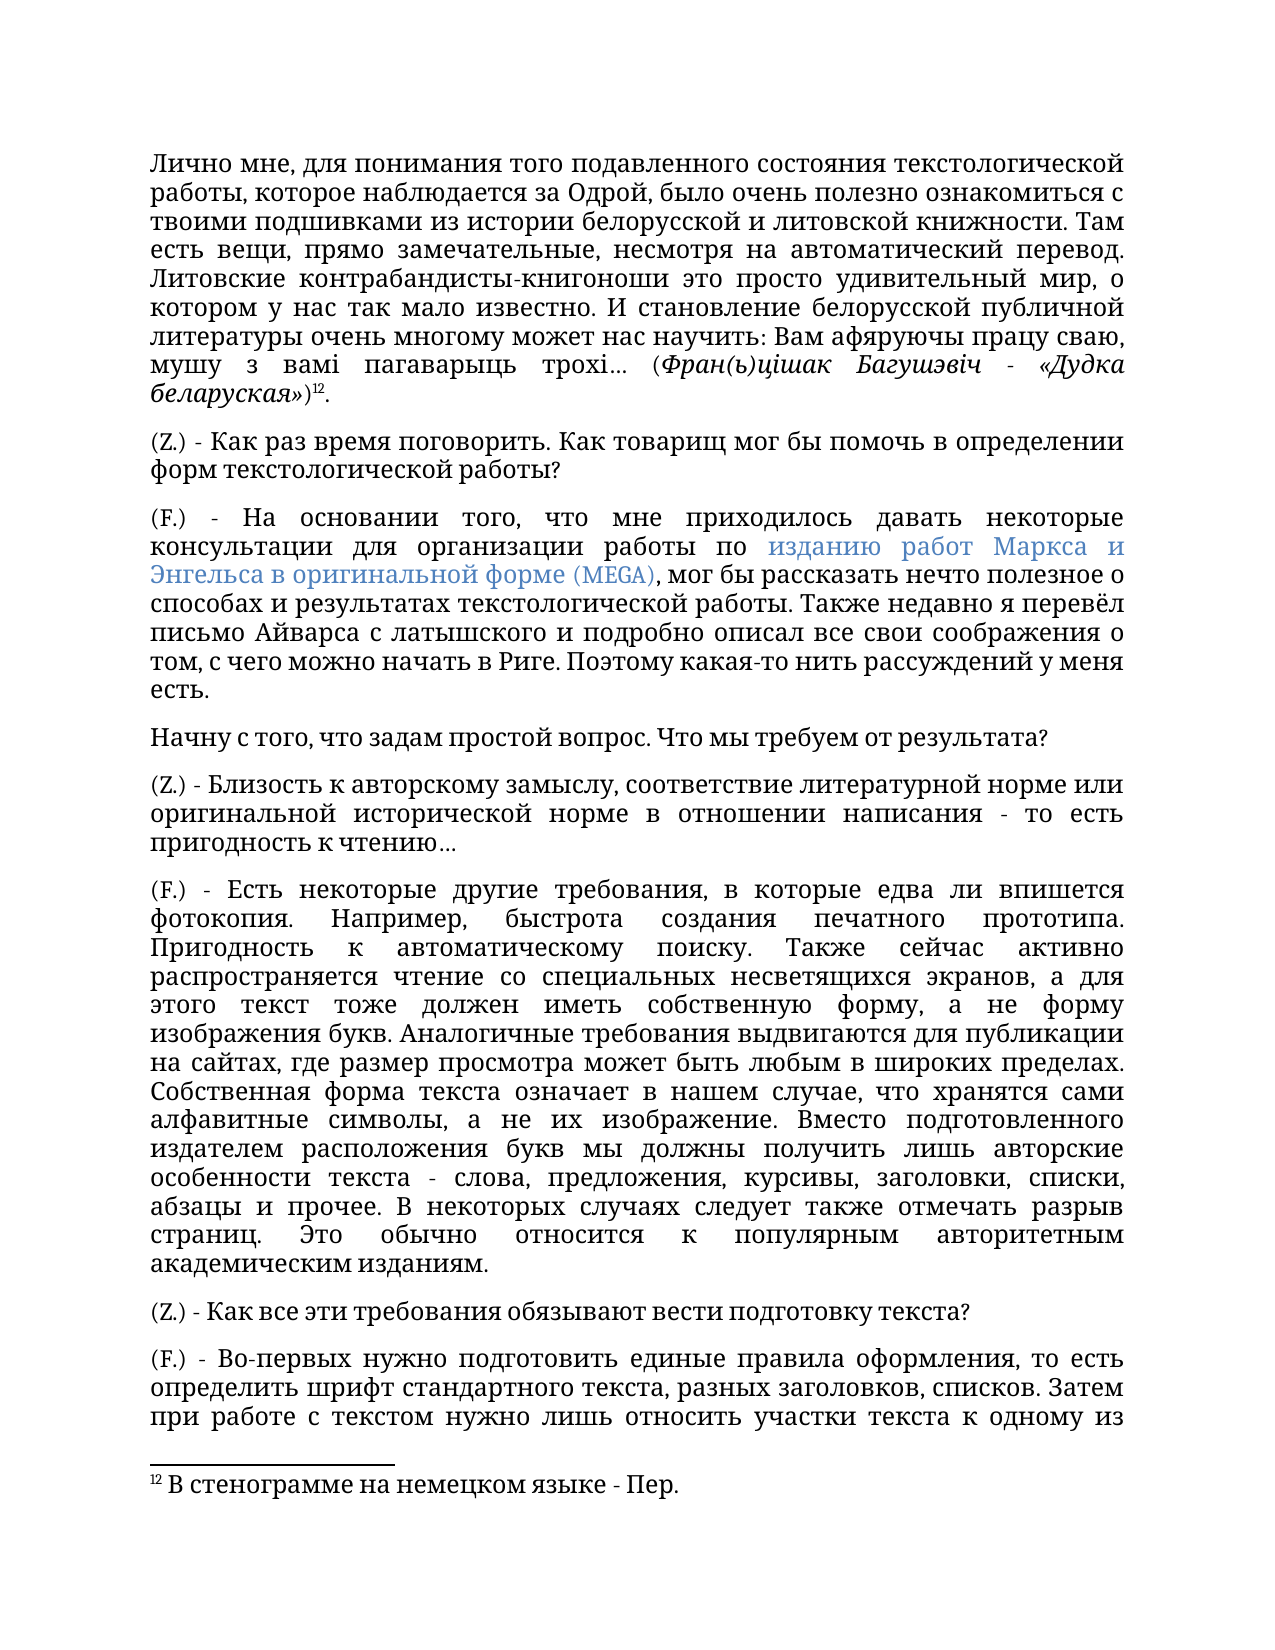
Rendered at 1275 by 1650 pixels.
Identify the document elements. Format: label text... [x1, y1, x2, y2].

text Начну с того, что задам простой вопрос. Что мы требуем от результата? [150, 724, 1125, 752]
text (Z.) - Как раз время поговорить. Как товарищ мог бы помочь в определении форм текстологической работы? [150, 427, 1125, 485]
text Лично мне, для понимания того подавленного состояния текстологической работы, которое наблюдается за Одрой, было очень полезно ознакомиться с твоими подшивками из истории белорусской и литовской книжности. Там есть вещи, прямо замечательные, несмотря на автоматический перевод. Литовские контрабандисты-книгоноши это просто удивительный мир, о котором у нас так мало известно. И становление белорусской публичной литературы очень многому может нас научить: Вам афяруючы працу сваю, мушу з вамі пагаварыць трохі… (Фран(ь)цішак Багушэвіч - «Дудка беларуская»). [150, 150, 1125, 409]
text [150, 1345, 1125, 1431]
text (Z.) - Как все эти требования обязывают вести подготовку текста? [150, 1297, 1125, 1326]
text (Z.) - Близость к авторскому замыслу, соответствие литературной норме или оригинальной исторической норме в отношении написания - то есть пригодность к чтению… [150, 771, 1125, 857]
text (F.) - На основании того, что мне приходилось давать некоторые консультации для организации работы по изданию работ Маркса и Энгельса в оригинальной форме (MEGA), мог бы рассказать нечто полезное о способах и результатах текстологической работы. Также недавно я перевёл письмо Айварса с латышского и подробно описал все свои соображения о том, с чего можно начать в Риге. Поэтому какая-то нить рассуждений у меня есть. [150, 504, 1125, 705]
text (F.) - Есть некоторые другие требования, в которые едва ли впишется фотокопия. Например, быстрота создания печатного прототипа. Пригодность к автоматическому поиску. Также сейчас активно распространяется чтение со специальных несветящихся экранов, а для этого текст тоже должен иметь собственную форму, а не форму изображения букв. Аналогичные требования выдвигаются для публикации на сайтах, где размер просмотра может быть любым в широких пределах. Собственная форма текста означает в нашем случае, что хранятся сами алфавитные символы, а не их изображение. Вместо подготовленного издателем расположения букв мы должны получить лишь авторские особенности текста - слова, предложения, курсивы, заголовки, списки, абзацы и прочее. В некоторых случаях следует также отмечать разрыв страниц. Это обычно относится к популярным авторитетным академическим изданиям. [150, 876, 1125, 1279]
